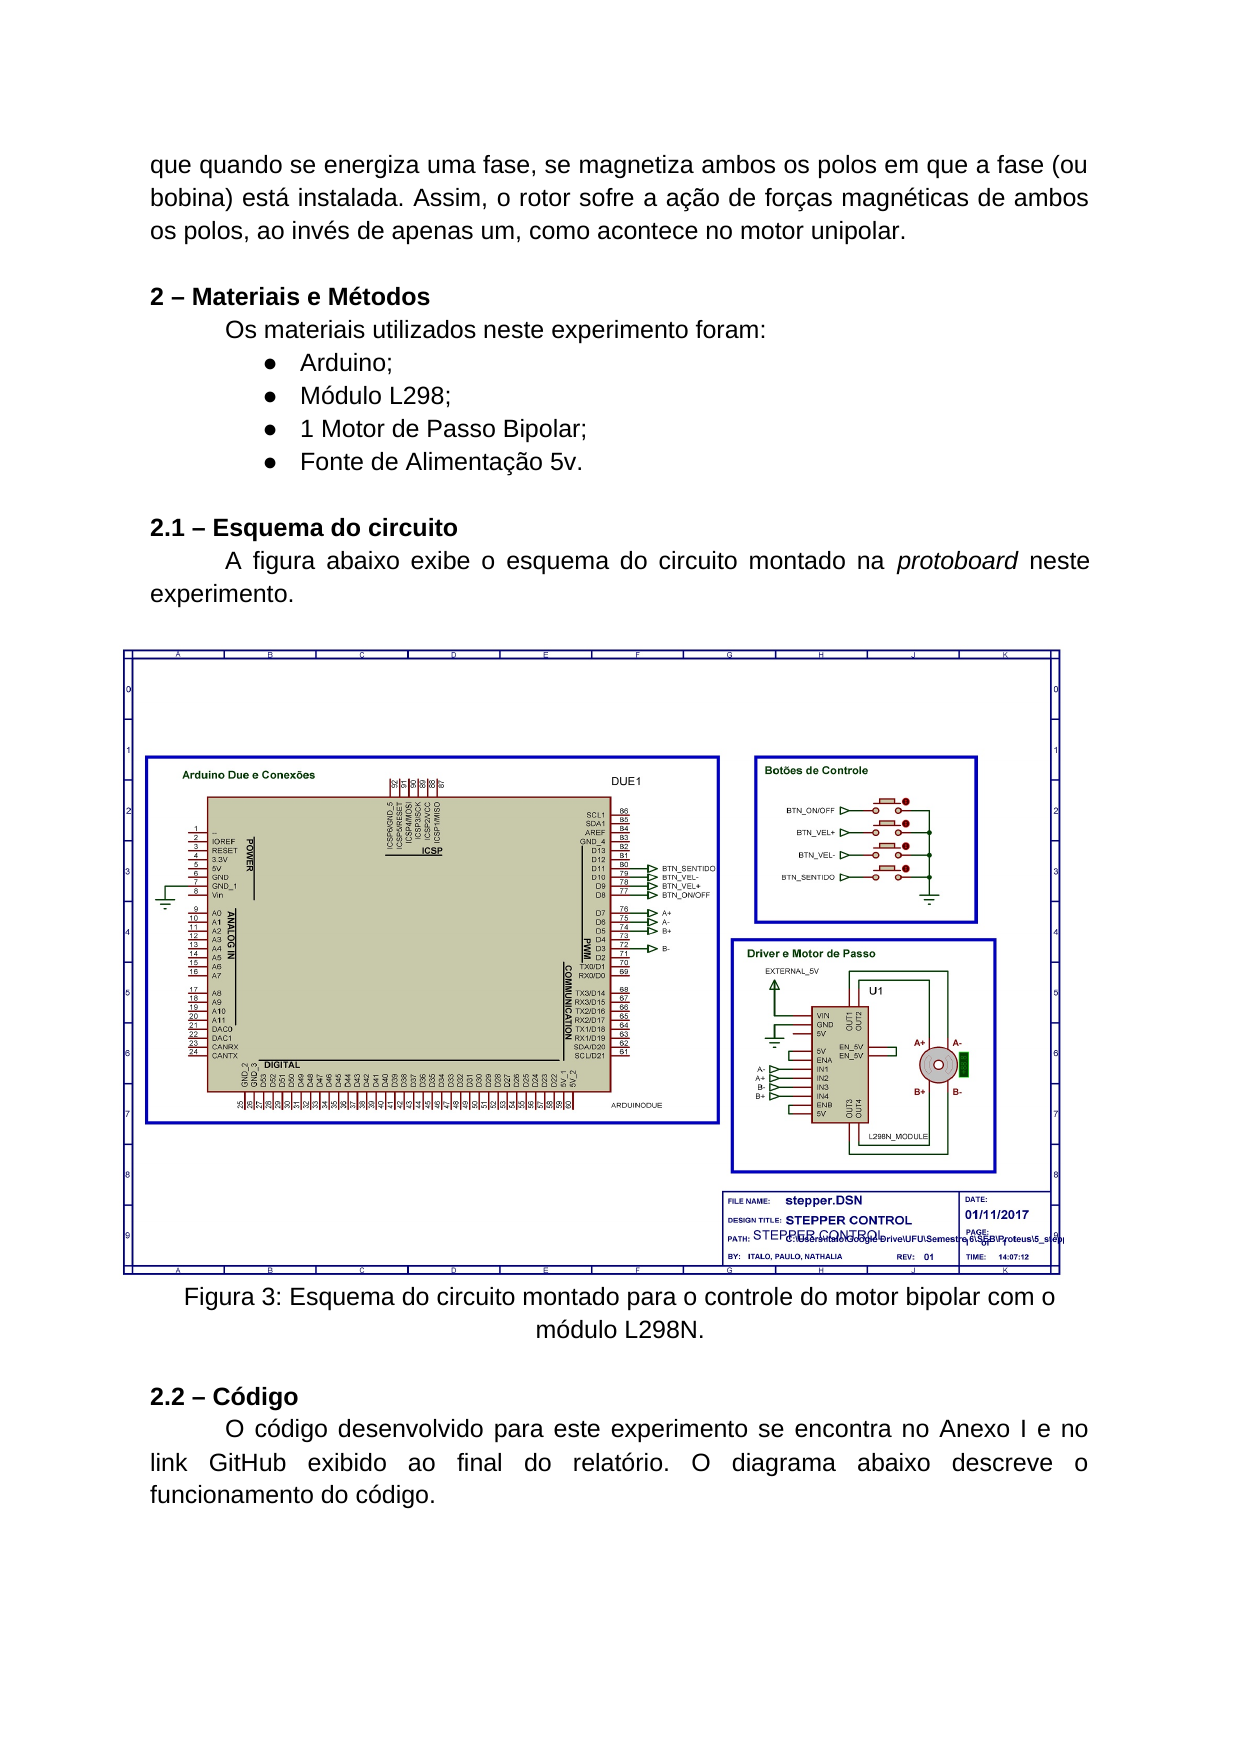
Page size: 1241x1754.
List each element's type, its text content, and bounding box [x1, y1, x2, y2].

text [150, 212, 1090, 245]
list Módulo L298; [262, 381, 1090, 410]
text 2 – Materiais e Métodos [150, 282, 1090, 311]
list Fonte de Alimentação 5v. [262, 447, 1090, 476]
list 1 Motor de Passo Bipolar; [262, 414, 1090, 443]
text Os materiais utilizados neste experimento foram: [150, 315, 1090, 344]
picture [118, 645, 1064, 1279]
text Figura 3: Esquema do circuito montado para o controle do motor bipolar com o módulo L298N. [150, 1282, 1090, 1344]
text O código desenvolvido para este experimento se encontra no Anexo I e no link GitHub exibido ao final do relatório. O diagrama abaixo descreve o funcionamento do código. [150, 1414, 1090, 1509]
list Arduino; [262, 348, 1090, 377]
text 2.2 – Código [150, 1381, 1090, 1410]
text 2.1 – Esquema do circuito [150, 513, 1090, 542]
text A figura abaixo exibe o esquema do circuito montado na protoboard neste experimento. [150, 546, 1090, 608]
